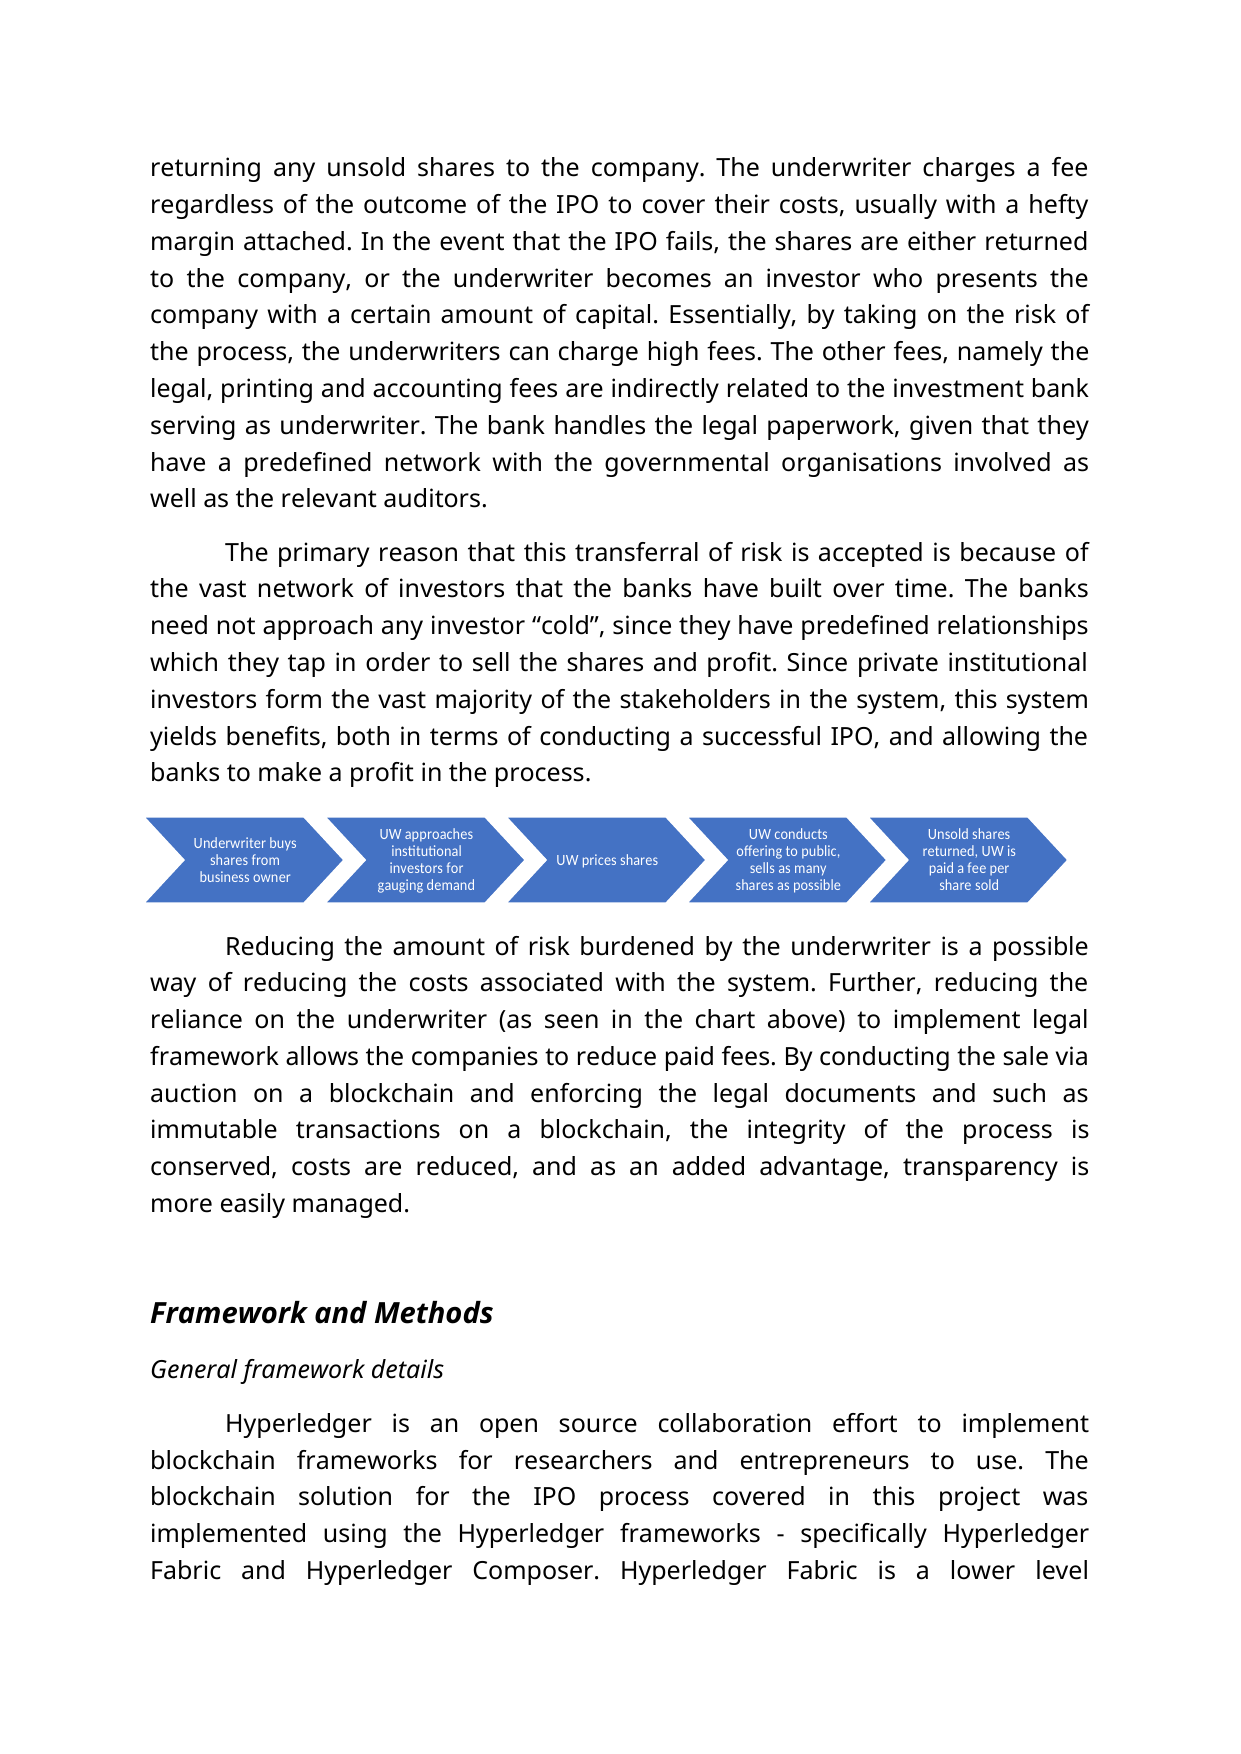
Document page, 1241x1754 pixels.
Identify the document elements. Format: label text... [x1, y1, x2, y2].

text Framework and Methods [150, 1293, 1090, 1332]
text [150, 150, 1090, 515]
text Reducing the amount of risk burdened by the underwriter is a possible way of reducing the costs associated with the system. Further, reducing the reliance on the underwriter (as seen in the chart above) to implement legal framework allows the companies to reduce paid fees. By conducting the sale via auction on a blockchain and enforcing the legal documents and such as immutable transactions on a blockchain, the integrity of the process is conserved, costs are reduced, and as an added advantage, transparency is more easily managed. [150, 808, 1090, 1220]
text The primary reason that this transferral of risk is accepted is because of the vast network of investors that the banks have built over time. The banks need not approach any investor “cold”, since they have predefined relationships which they tap in order to sell the shares and profit. Since private institutional investors form the vast majority of the stakeholders in the system, this system yields benefits, both in terms of conducting a successful IPO, and allowing the banks to make a profit in the process. [150, 534, 1090, 789]
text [150, 1406, 1090, 1587]
text General framework details [150, 1352, 1090, 1386]
